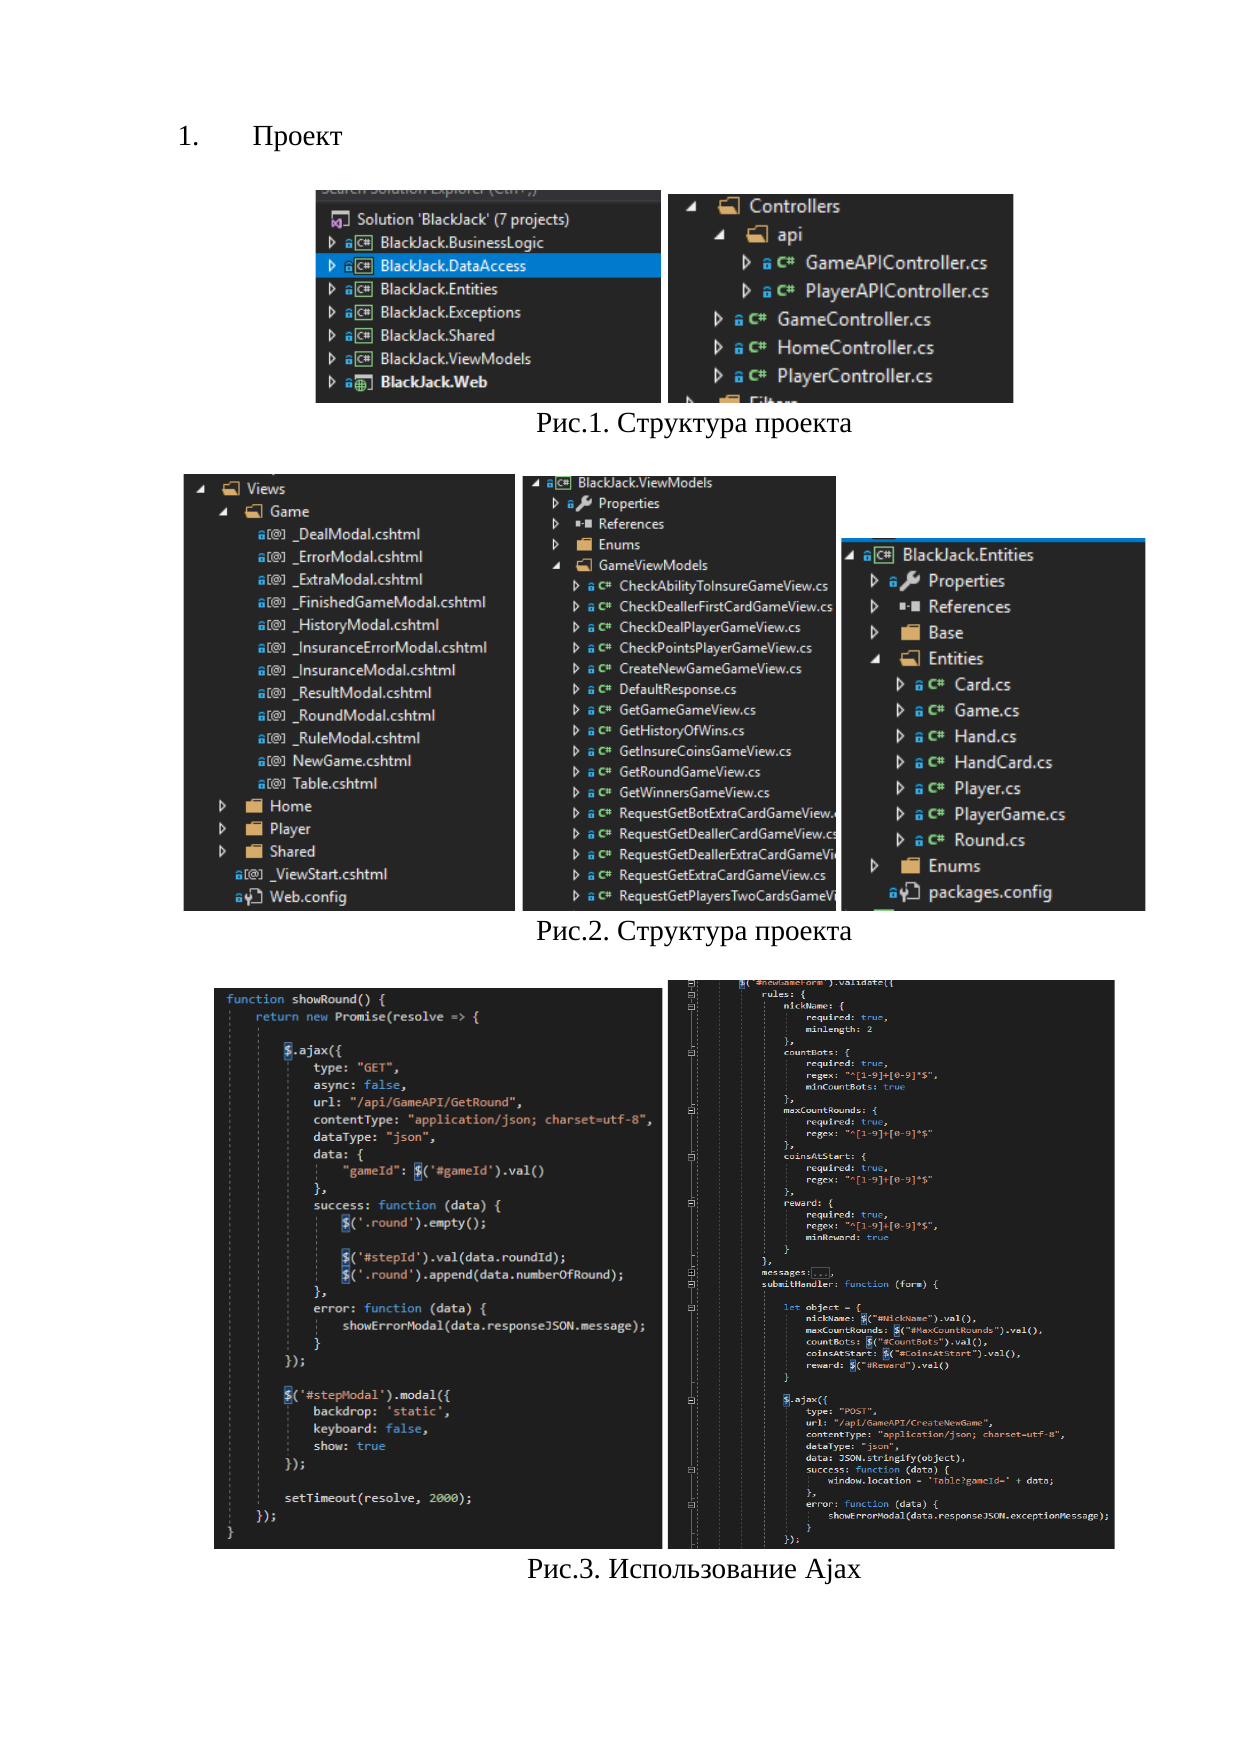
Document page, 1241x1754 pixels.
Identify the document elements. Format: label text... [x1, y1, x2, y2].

text Рис.2. Структура проекта [177, 913, 1152, 947]
picture [668, 194, 1014, 403]
picture [667, 980, 1115, 1549]
picture [841, 538, 1146, 911]
text Рис.3. Использование Ajax [177, 1551, 1152, 1584]
picture [315, 190, 661, 403]
picture [522, 476, 836, 911]
text Рис.1. Структура проекта [177, 405, 1152, 438]
picture [214, 988, 663, 1549]
text 1. Проект [177, 118, 1152, 152]
picture [183, 474, 515, 911]
